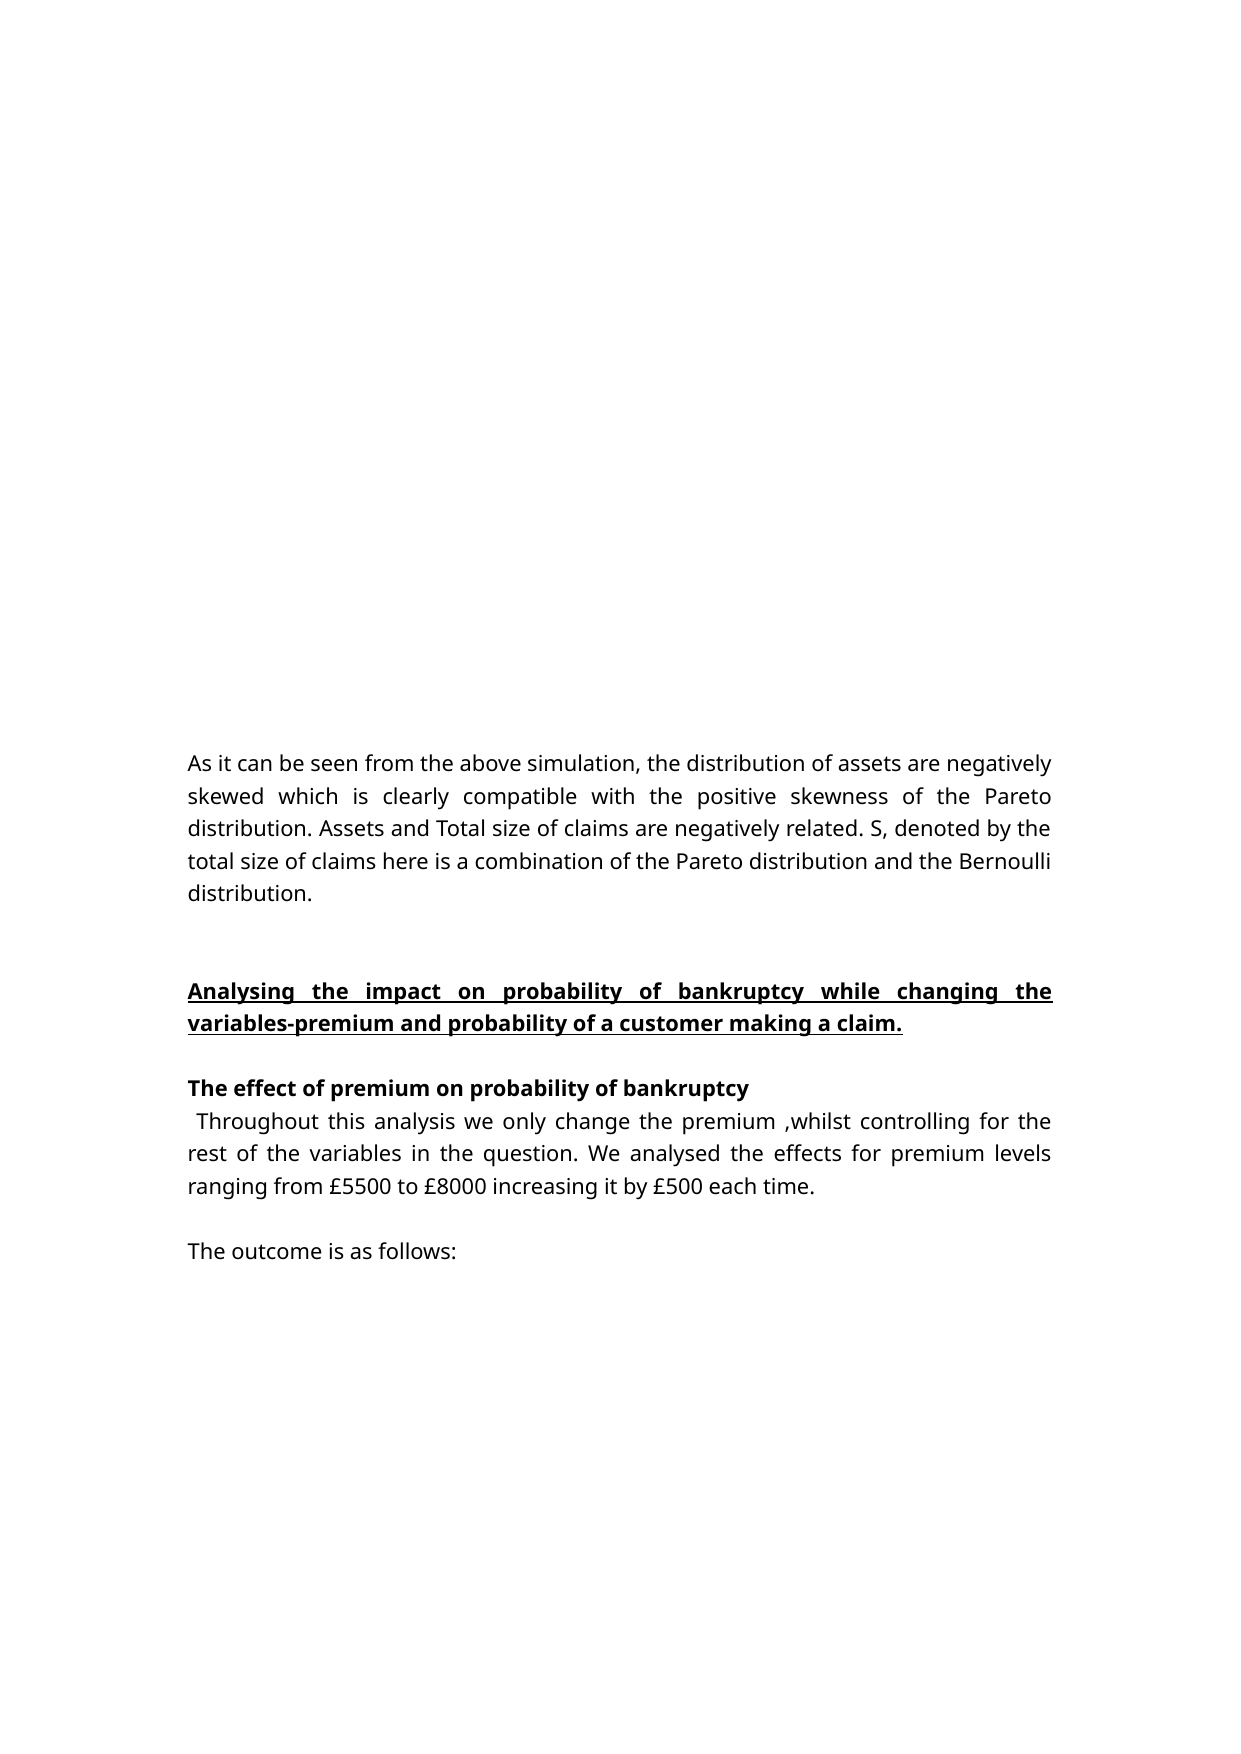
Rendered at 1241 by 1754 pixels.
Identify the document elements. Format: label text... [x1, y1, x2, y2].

text Analysing the impact on probability of bankruptcy while changing the variables-premium and probability of a customer making a claim. [187, 974, 1053, 1001]
text The outcome is as follows: [187, 1234, 1053, 1267]
text As it can be seen from the above simulation, the distribution of assets are negatively skewed which is clearly compatible with the positive skewness of the Pareto distribution. Assets and Total size of claims are negatively related. S, denoted by the total size of claims here is a combination of the Pareto distribution and the Bernoulli distribution. [187, 747, 1053, 909]
text Analysing the impact on probability of bankruptcy while changing the variables-premium and probability of a customer making a claim. [187, 1002, 1053, 1039]
text The effect of premium on probability of bankruptcy [187, 1072, 1053, 1104]
text Throughout this analysis we only change the premium ,whilst controlling for the rest of the variables in the question. We analysed the effects for premium levels ranging from £5500 to £8000 increasing it by £500 each time. [187, 1104, 1053, 1202]
